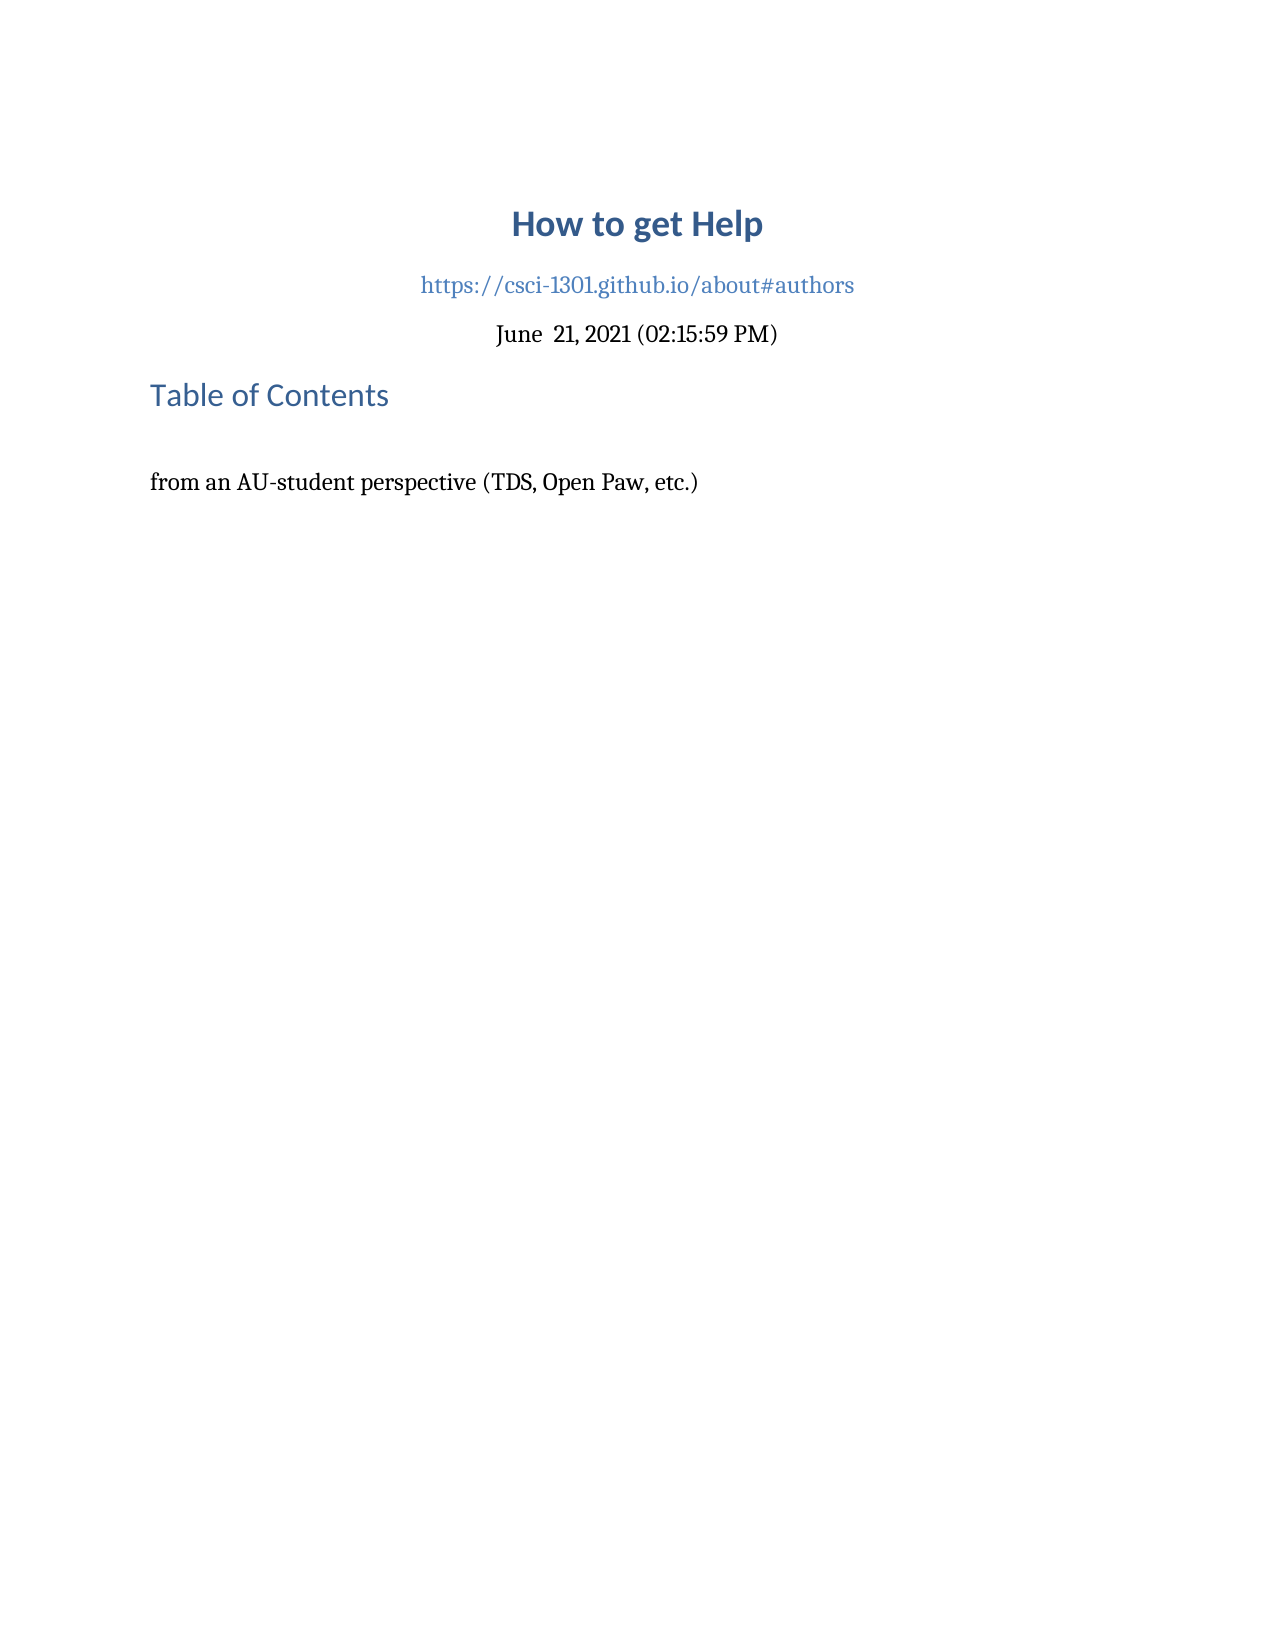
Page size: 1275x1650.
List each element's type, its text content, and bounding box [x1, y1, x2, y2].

text June 21, 2021 (02:15:59 PM) [150, 320, 1125, 349]
text from an AU-student perspective (TDS, Open Paw, etc.) [150, 468, 1125, 496]
text https://csci-1301.github.io/about#authors [150, 271, 1125, 299]
title How to get Help [150, 200, 1125, 246]
